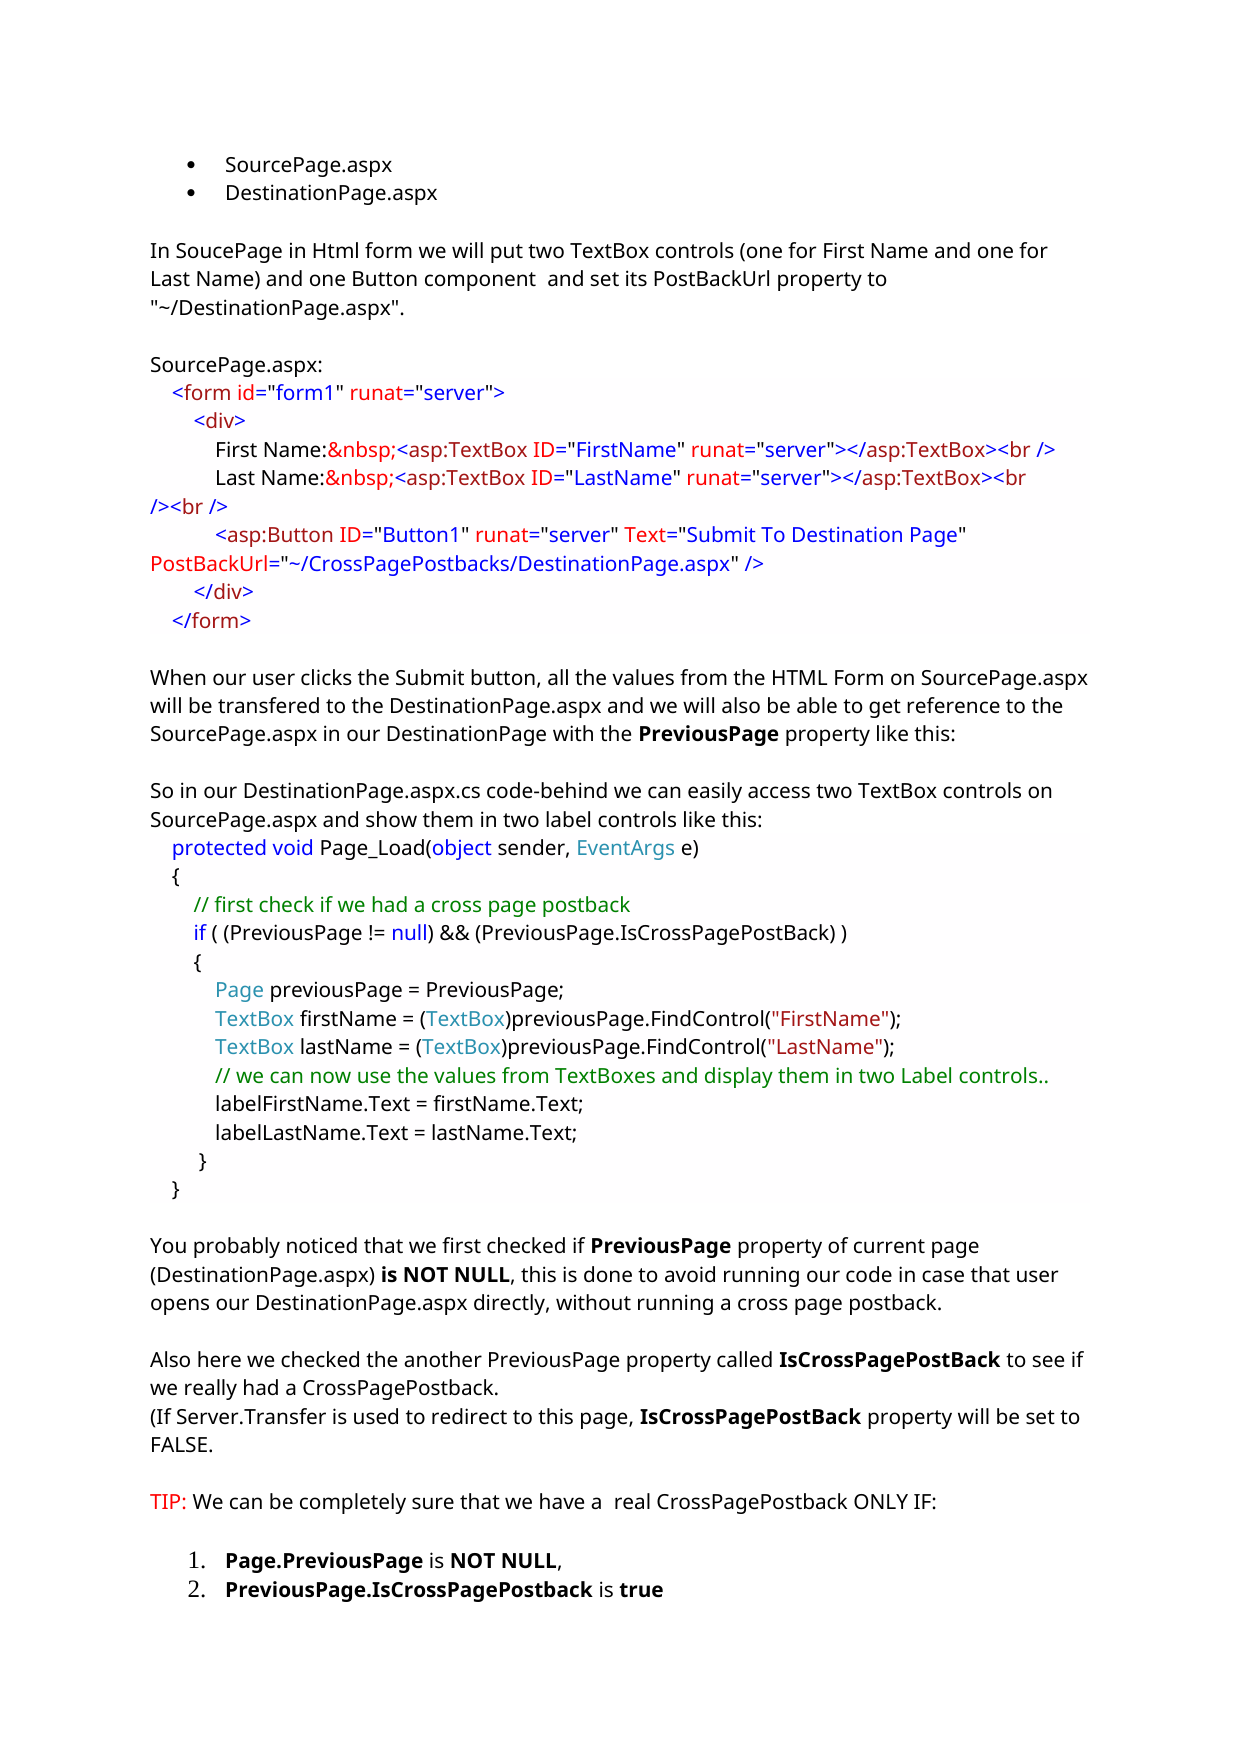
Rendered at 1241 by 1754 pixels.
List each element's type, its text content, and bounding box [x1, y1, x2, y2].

text <asp:Button ID="Button1" runat="server" Text="Submit To Destination Page" PostBackUrl="~/CrossPagePostbacks/DestinationPage.aspx" /> [150, 520, 1090, 577]
text </form> [150, 606, 1090, 634]
text TextBox lastName = (TextBox)previousPage.FindControl("LastName"); [150, 1032, 1090, 1061]
text } [150, 1174, 1090, 1203]
text </div> [150, 577, 1090, 606]
text // first check if we had a cross page postback [150, 890, 1090, 918]
text } [150, 1146, 1090, 1174]
text In SoucePage in Html form we will put two TextBox controls (one for First Name and one for Last Name) and one Button component and set its PostBackUrl property to "~/DestinationPage.aspx". SourcePage.aspx: [150, 236, 1090, 378]
text { [150, 947, 1090, 975]
text You probably noticed that we first checked if PreviousPage property of current page (DestinationPage.aspx) is NOT NULL, this is done to avoid running our code in case that user opens our DestinationPage.aspx directly, without running a cross page postback. Also here we checked the another PreviousPage property called IsCrossPagePostBack to see if we really had a CrossPagePostback. (If Server.Transfer is used to redirect to this page, IsCrossPagePostBack property will be set to FALSE. TIP: We can be completely sure that we have a real CrossPagePostback ONLY IF: [150, 1203, 1090, 1516]
list Page.PreviousPage is NOT NULL, [187, 1545, 1090, 1574]
text TextBox firstName = (TextBox)previousPage.FindControl("FirstName"); [150, 1004, 1090, 1032]
text <div> [150, 407, 1090, 435]
text First Name:&nbsp;<asp:TextBox ID="FirstName" runat="server"></asp:TextBox><br /> [150, 435, 1090, 463]
list SourcePage.aspx [187, 150, 1090, 178]
text When our user clicks the Submit button, all the values from the HTML Form on SourcePage.aspx will be transfered to the DestinationPage.aspx and we will also be able to get reference to the SourcePage.aspx in our DestinationPage with the PreviousPage property like this: So in our DestinationPage.aspx.cs code-behind we can easily access two TextBox controls on SourcePage.aspx and show them in two label controls like this: [150, 634, 1090, 833]
text Page previousPage = PreviousPage; [150, 975, 1090, 1004]
text <form id="form1" runat="server"> [150, 378, 1090, 407]
text { [150, 862, 1090, 890]
text labelLastName.Text = lastName.Text; [150, 1118, 1090, 1146]
text if ( (PreviousPage != null) && (PreviousPage.IsCrossPagePostBack) ) [150, 918, 1090, 947]
text labelFirstName.Text = firstName.Text; [150, 1089, 1090, 1118]
text protected void Page_Load(object sender, EventArgs e) [150, 833, 1090, 862]
list PreviousPage.IsCrossPagePostback is true [187, 1574, 1090, 1604]
list DestinationPage.aspx [187, 178, 1090, 207]
text Last Name:&nbsp;<asp:TextBox ID="LastName" runat="server"></asp:TextBox><br /><br /> [150, 463, 1090, 520]
text // we can now use the values from TextBoxes and display them in two Label controls.. [150, 1061, 1090, 1089]
